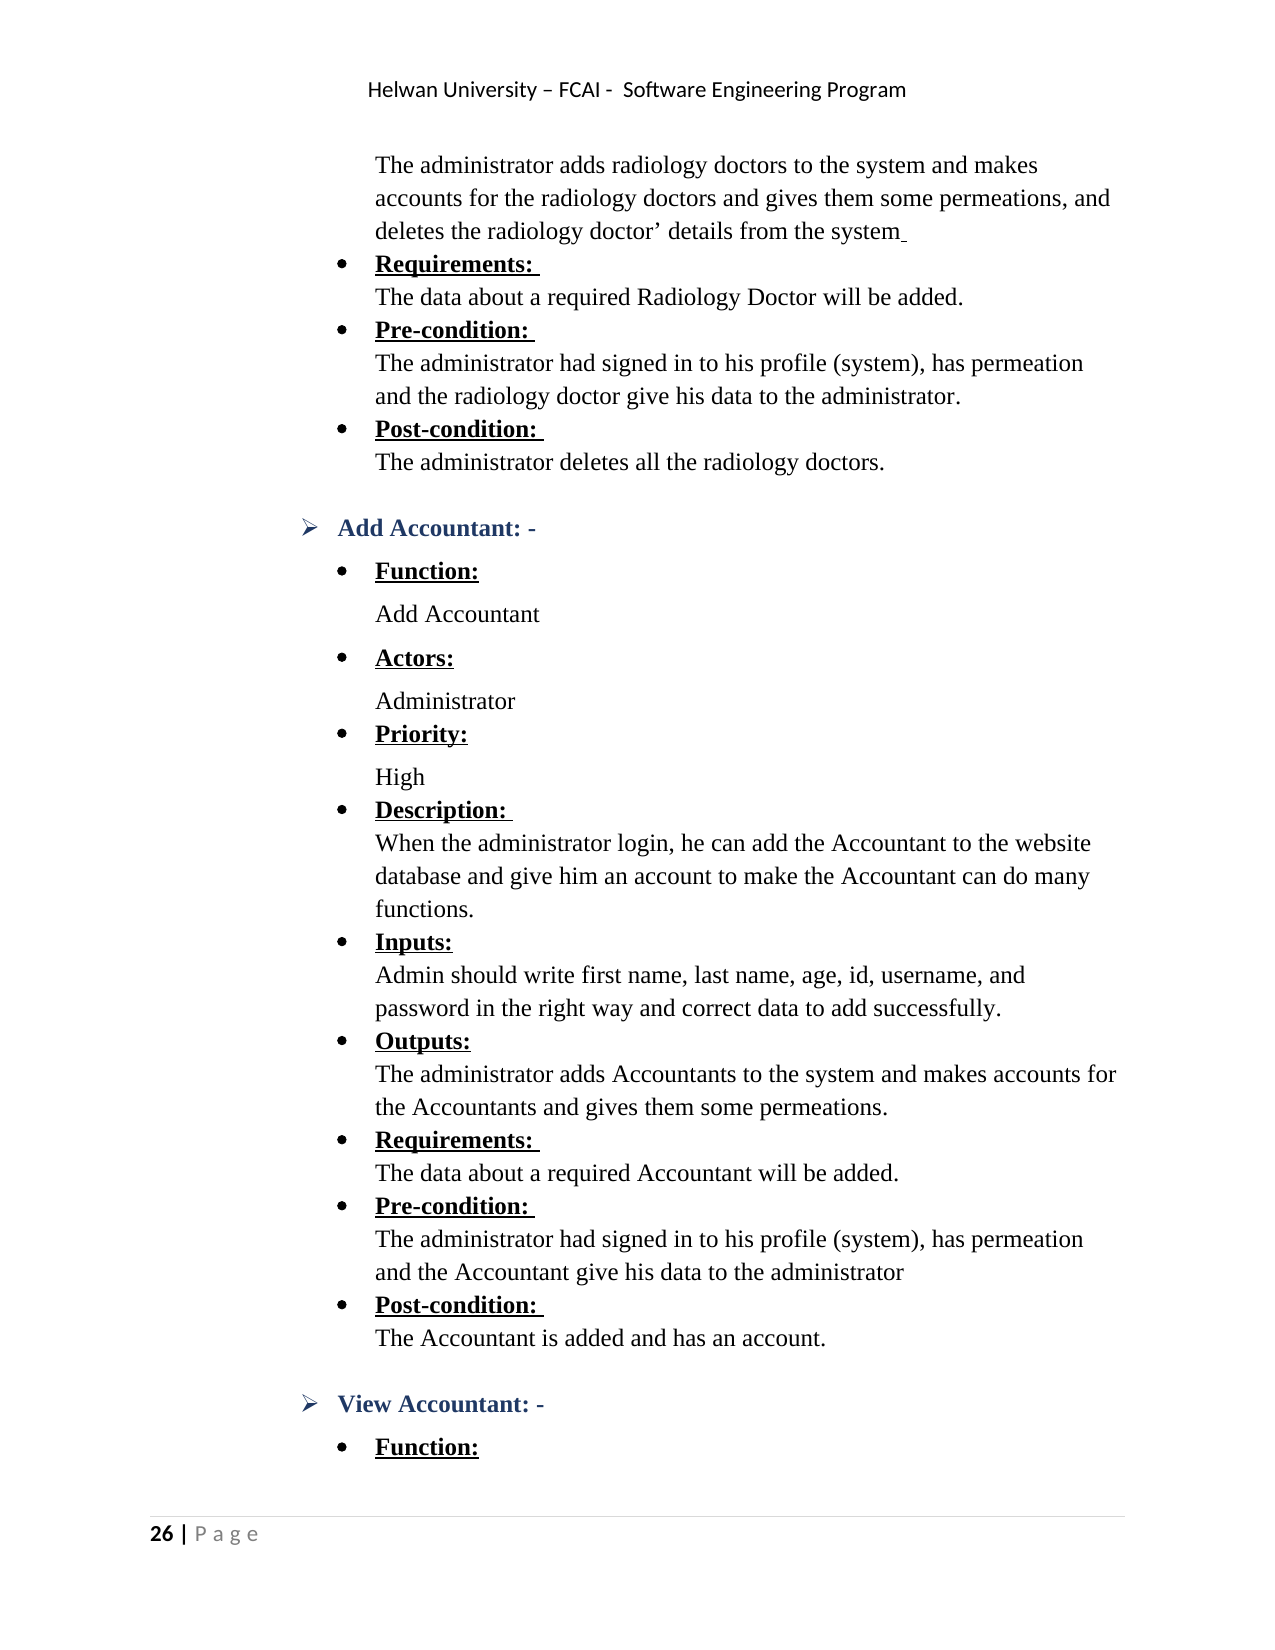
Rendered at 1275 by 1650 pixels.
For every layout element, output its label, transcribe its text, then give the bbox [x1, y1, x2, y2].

text Administrator [300, 686, 1125, 714]
list Post-condition: [337, 1290, 1125, 1319]
text View Accountant: - [300, 1389, 1125, 1418]
list Pre-condition: [337, 315, 1125, 344]
text High [300, 762, 1125, 791]
text When the administrator login, he can add the Accountant to the website database and give him an account to make the Accountant can do many functions. [375, 828, 1125, 923]
list Function: [337, 556, 1125, 585]
list Pre-condition: [337, 1191, 1125, 1220]
text The administrator had signed in to his profile (system), has permeation and the radiology doctor give his data to the administrator. [375, 348, 1125, 410]
text The data about a required Radiology Doctor will be added. [300, 282, 1125, 311]
text Admin should write first name, last name, age, id, username, and password in the right way and correct data to add successfully. [375, 960, 1125, 1022]
text Add Accountant [300, 599, 1125, 628]
text The Accountant is added and has an account. [300, 1323, 1125, 1352]
list Priority: [337, 719, 1125, 747]
list Post-condition: [337, 414, 1125, 443]
list Function: [337, 1432, 1125, 1461]
text The administrator deletes all the radiology doctors. [300, 447, 1125, 476]
list Inputs: [337, 927, 1125, 956]
text The administrator had signed in to his profile (system), has permeation and the Accountant give his data to the administrator [375, 1224, 1125, 1286]
text The administrator adds Accountants to the system and makes accounts for the Accountants and gives them some permeations. [375, 1059, 1125, 1121]
text The administrator adds radiology doctors to the system and makes accounts for the radiology doctors and gives them some permeations, and deletes the radiology doctor’ details from the system [375, 150, 1125, 245]
list Requirements: [337, 249, 1125, 278]
list Actors: [337, 643, 1125, 671]
list Requirements: [337, 1125, 1125, 1154]
list Outputs: [337, 1026, 1125, 1055]
list Description: [337, 795, 1125, 824]
text The data about a required Accountant will be added. [300, 1158, 1125, 1187]
text Add Accountant: - [300, 513, 1125, 542]
